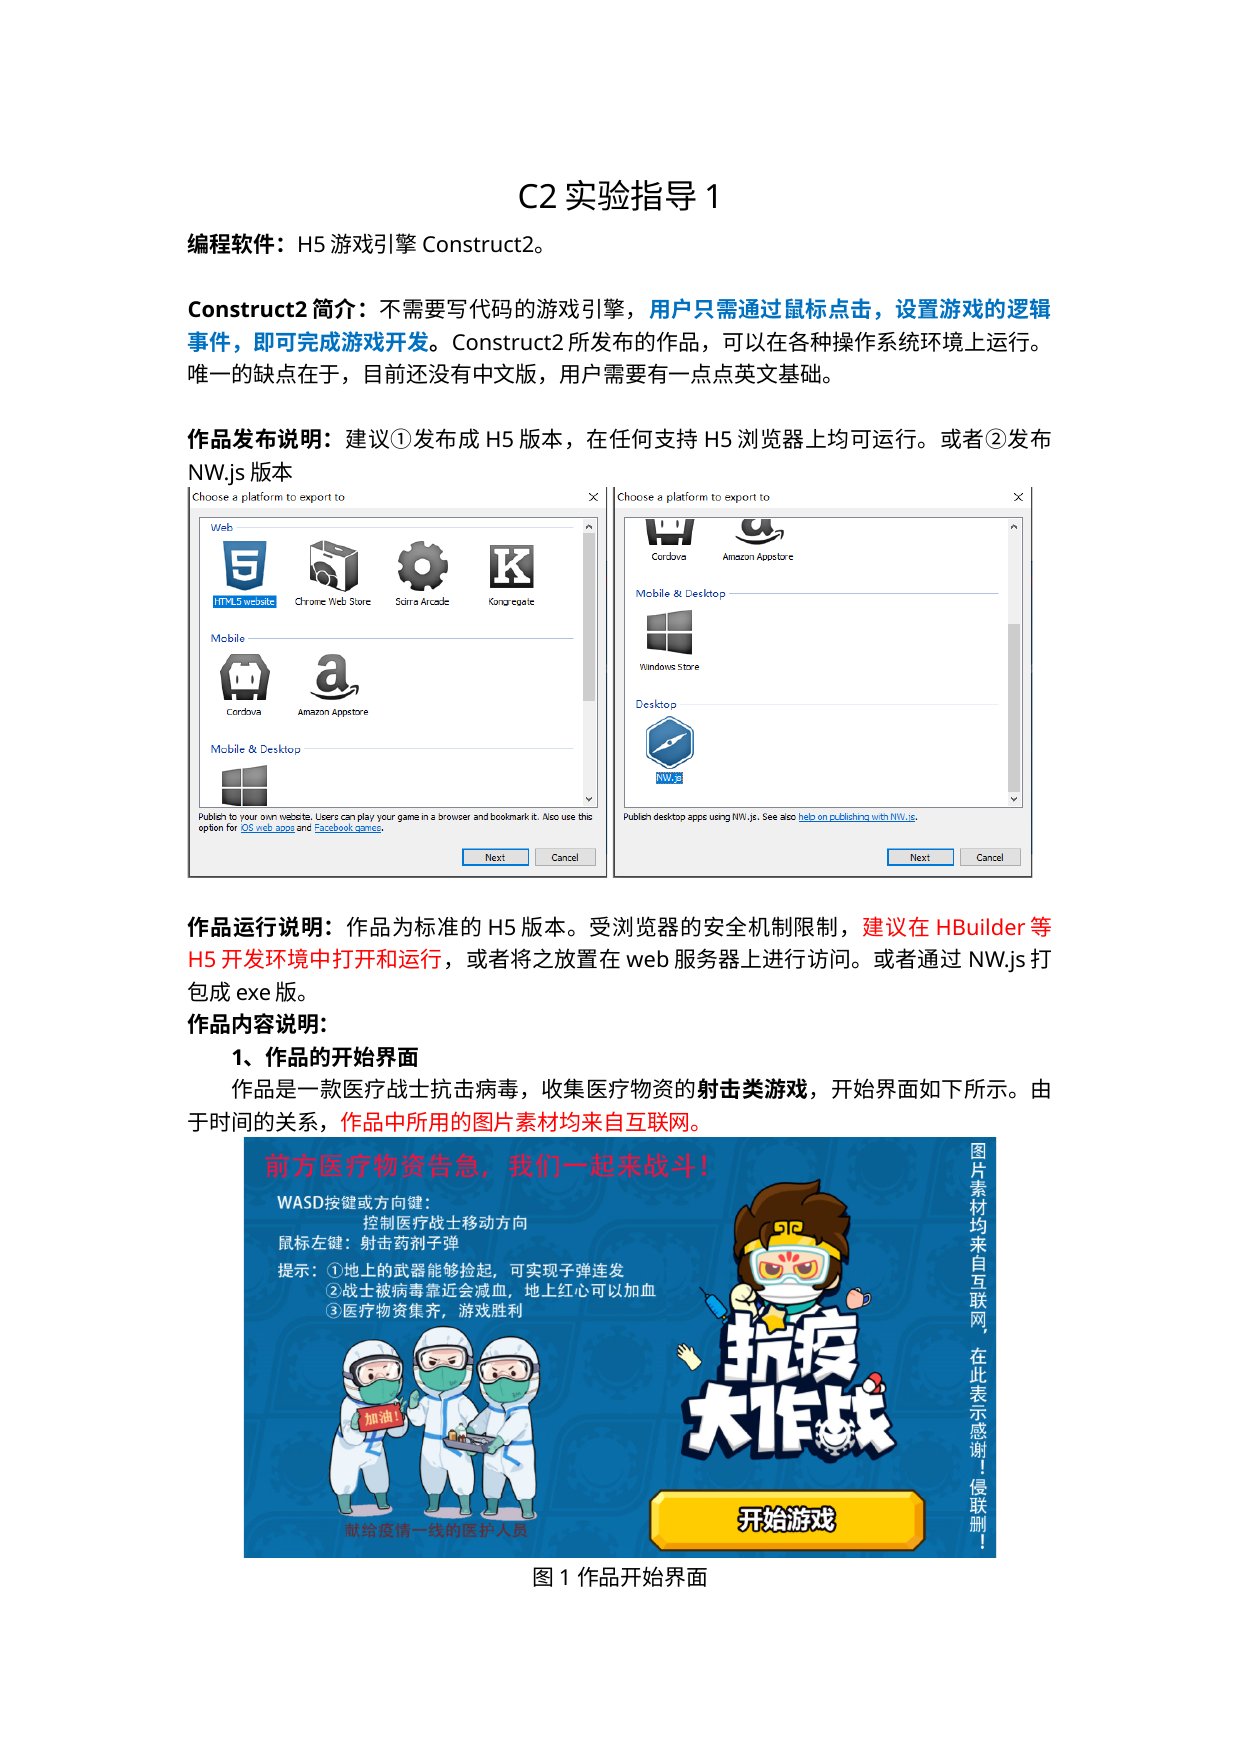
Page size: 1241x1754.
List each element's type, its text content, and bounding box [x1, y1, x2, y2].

picture [187, 487, 608, 878]
text C2实验指导1 [187, 162, 1053, 227]
text 作品内容说明： [187, 1007, 1053, 1039]
text 作品发布说明：建议①发布成H5版本，在任何支持H5浏览器上均可运行。或者②发布NW.js版本 [187, 422, 1053, 487]
text 图1 作品开始界面 [187, 1559, 1053, 1592]
text 编程软件：H5游戏引擎Construct2。 [187, 227, 1053, 259]
picture [243, 1137, 997, 1558]
text 作品是一款医疗战士抗击病毒，收集医疗物资的射击类游戏，开始界面如下所示。由于时间的关系，作品中所用的图片素材均来自互联网。 [187, 1072, 1053, 1137]
text Construct2简介：不需要写代码的游戏引擎，用户只需通过鼠标点击，设置游戏的逻辑事件，即可完成游戏开发。Construct2所发布的作品，可以在各种操作系统环境上运行。唯一的缺点在于，目前还没有中文版，用户需要有一点点英文基础。 [187, 292, 1053, 389]
text 1、作品的开始界面 [187, 1039, 1053, 1072]
text 作品运行说明：作品为标准的H5版本。受浏览器的安全机制限制，建议在HBuilder等H5开发环境中打开和运行，或者将之放置在web服务器上进行访问。或者通过NW.js打包成exe版。 [187, 909, 1053, 1007]
picture [612, 487, 1033, 878]
